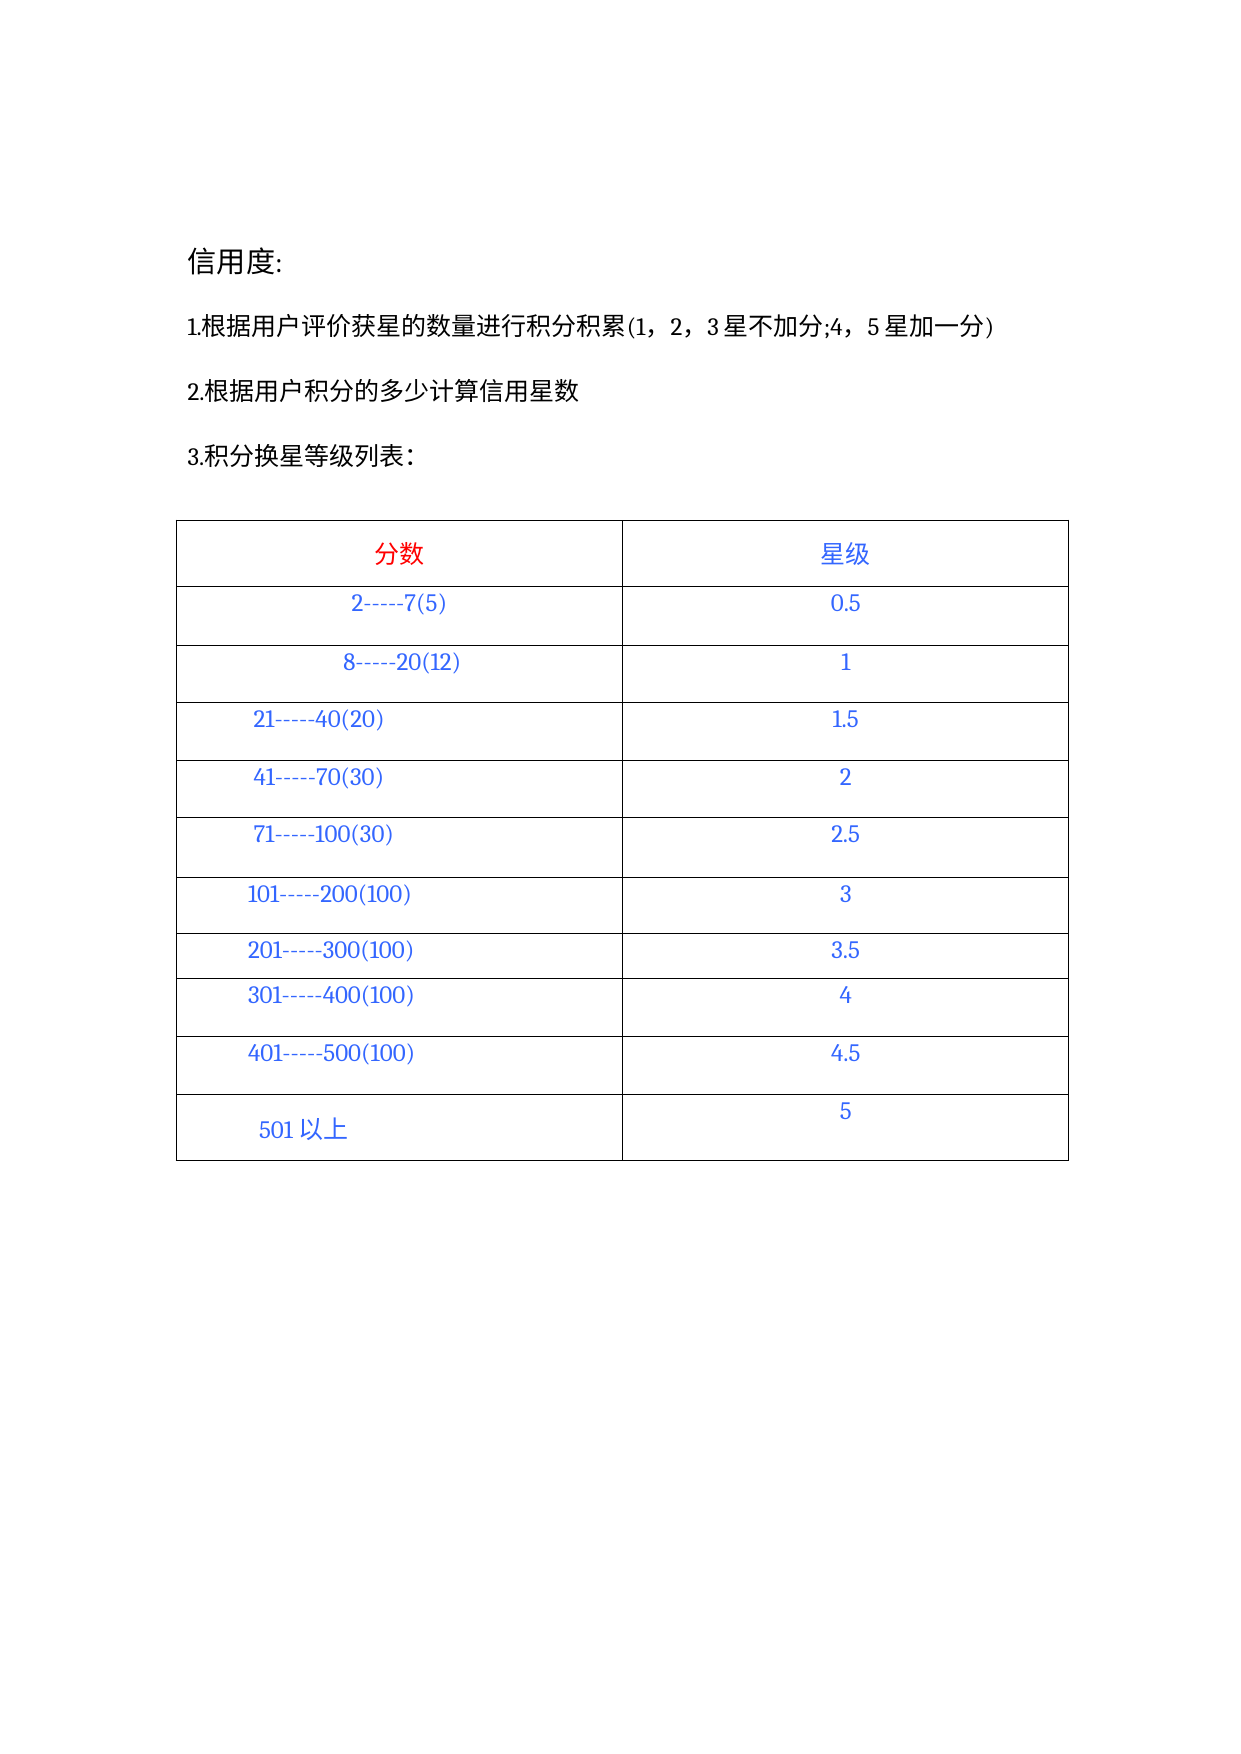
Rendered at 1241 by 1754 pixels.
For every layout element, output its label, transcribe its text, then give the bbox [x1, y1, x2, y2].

table_cell 301-----400(100) [177, 979, 622, 1036]
list 1.根据用户评价获星的数量进行积分积累(1，2，3星不加分;4，5星加一分) [187, 292, 1053, 357]
table_cell 401-----500(100) [177, 1037, 622, 1094]
table_cell 0.5 [623, 587, 1068, 645]
table_cell 2-----7(5) [177, 587, 622, 645]
table_cell 4.5 [623, 1037, 1068, 1094]
table_cell 201-----300(100) [177, 934, 622, 978]
table_cell 71-----100(30) [177, 818, 622, 877]
table_cell 3.5 [623, 934, 1068, 978]
table_cell 1 [623, 646, 1068, 702]
table_header 星级 [623, 521, 1068, 586]
list 3.积分换星等级列表： [187, 422, 1053, 487]
table_header 分数 [177, 521, 622, 586]
table_cell 4 [623, 979, 1068, 1036]
table_cell 8-----20(12) [177, 646, 622, 702]
table_cell 21-----40(20) [177, 703, 622, 760]
table_cell 3 [623, 878, 1068, 933]
table_cell 41-----70(30) [177, 761, 622, 817]
text 信用度: [187, 227, 1053, 292]
table_cell 1.5 [623, 703, 1068, 760]
table_cell 5 [623, 1095, 1068, 1160]
table_cell 2.5 [623, 818, 1068, 877]
table_cell 101-----200(100) [177, 878, 622, 933]
table_cell 501以上 [177, 1095, 622, 1160]
table_cell 2 [623, 761, 1068, 817]
list 2.根据用户积分的多少计算信用星数 [187, 357, 1053, 422]
